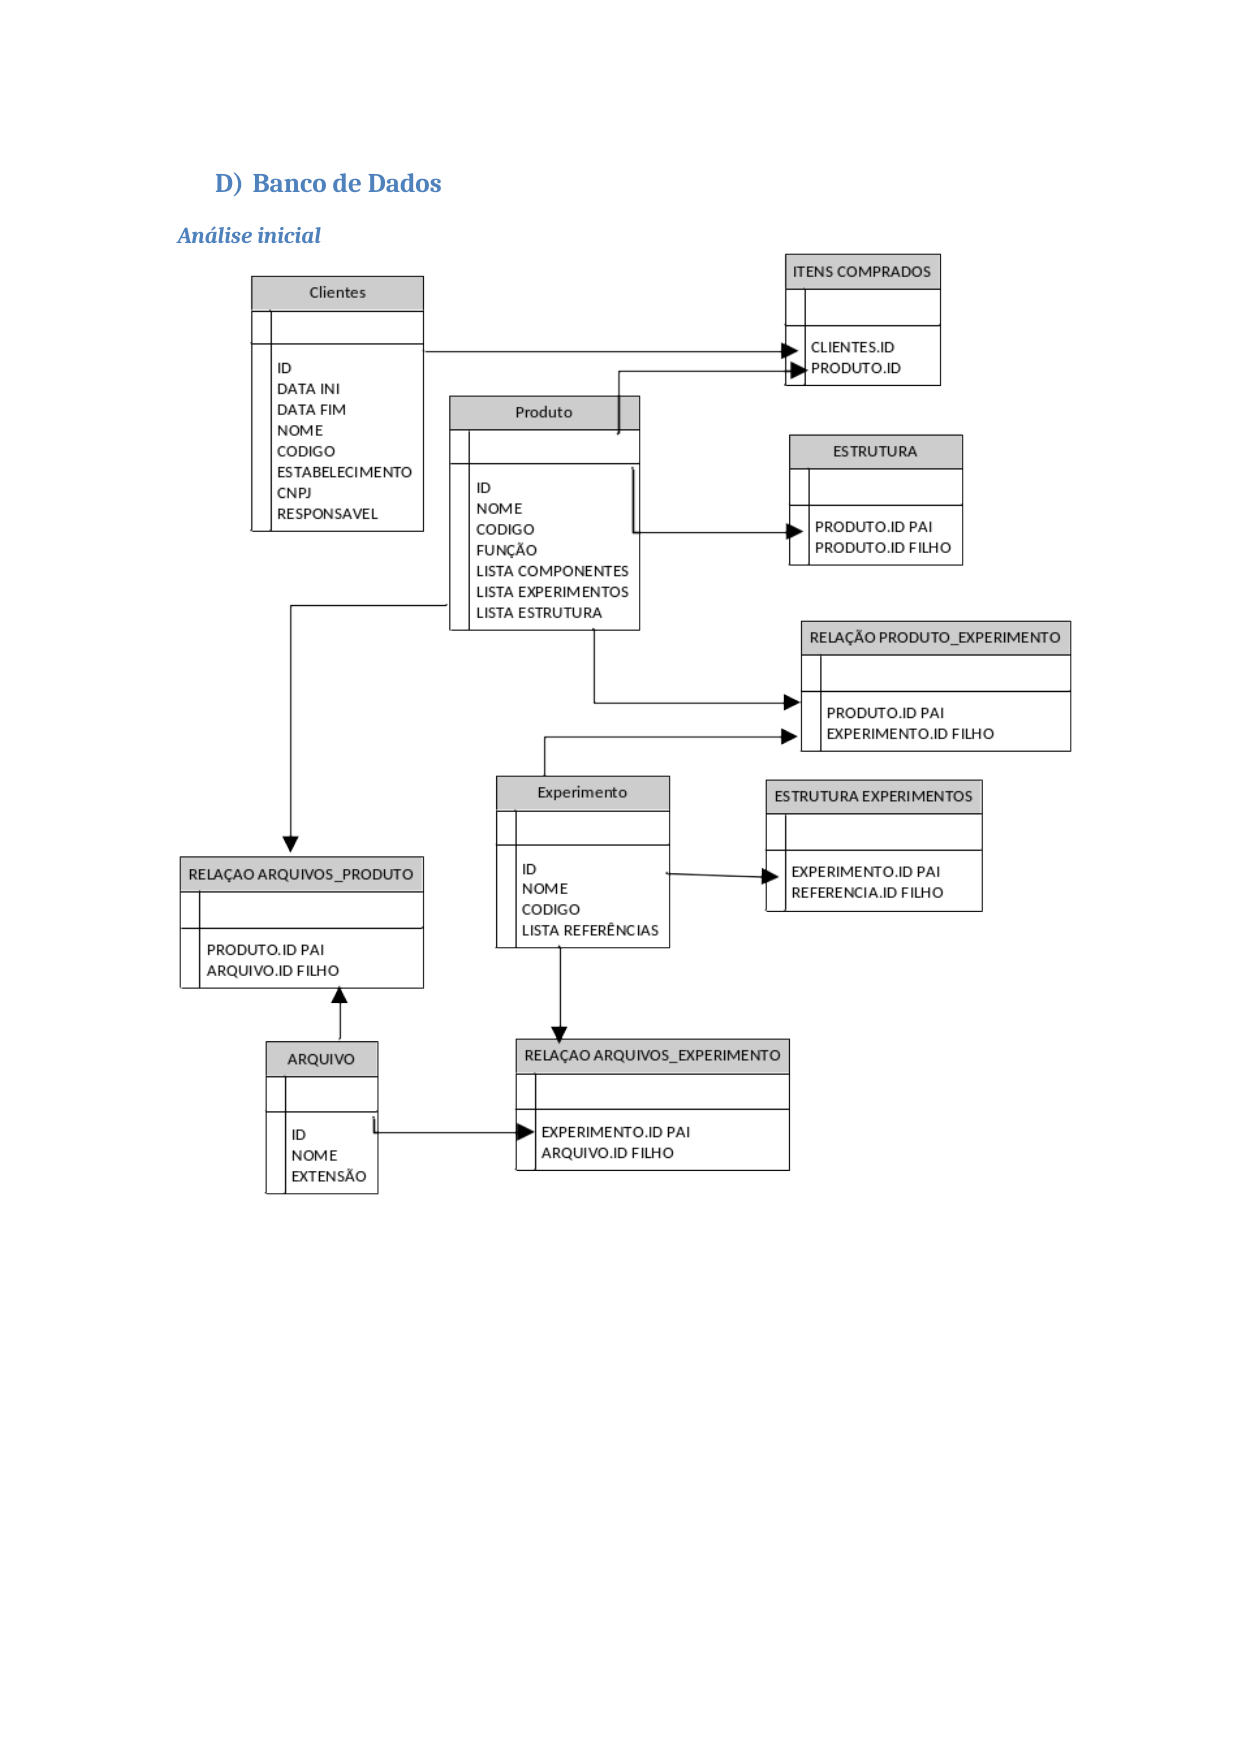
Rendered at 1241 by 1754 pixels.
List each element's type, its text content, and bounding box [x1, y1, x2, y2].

subtitle Banco de Dados [215, 168, 1122, 199]
subtitle Análise inicial [177, 223, 1122, 249]
